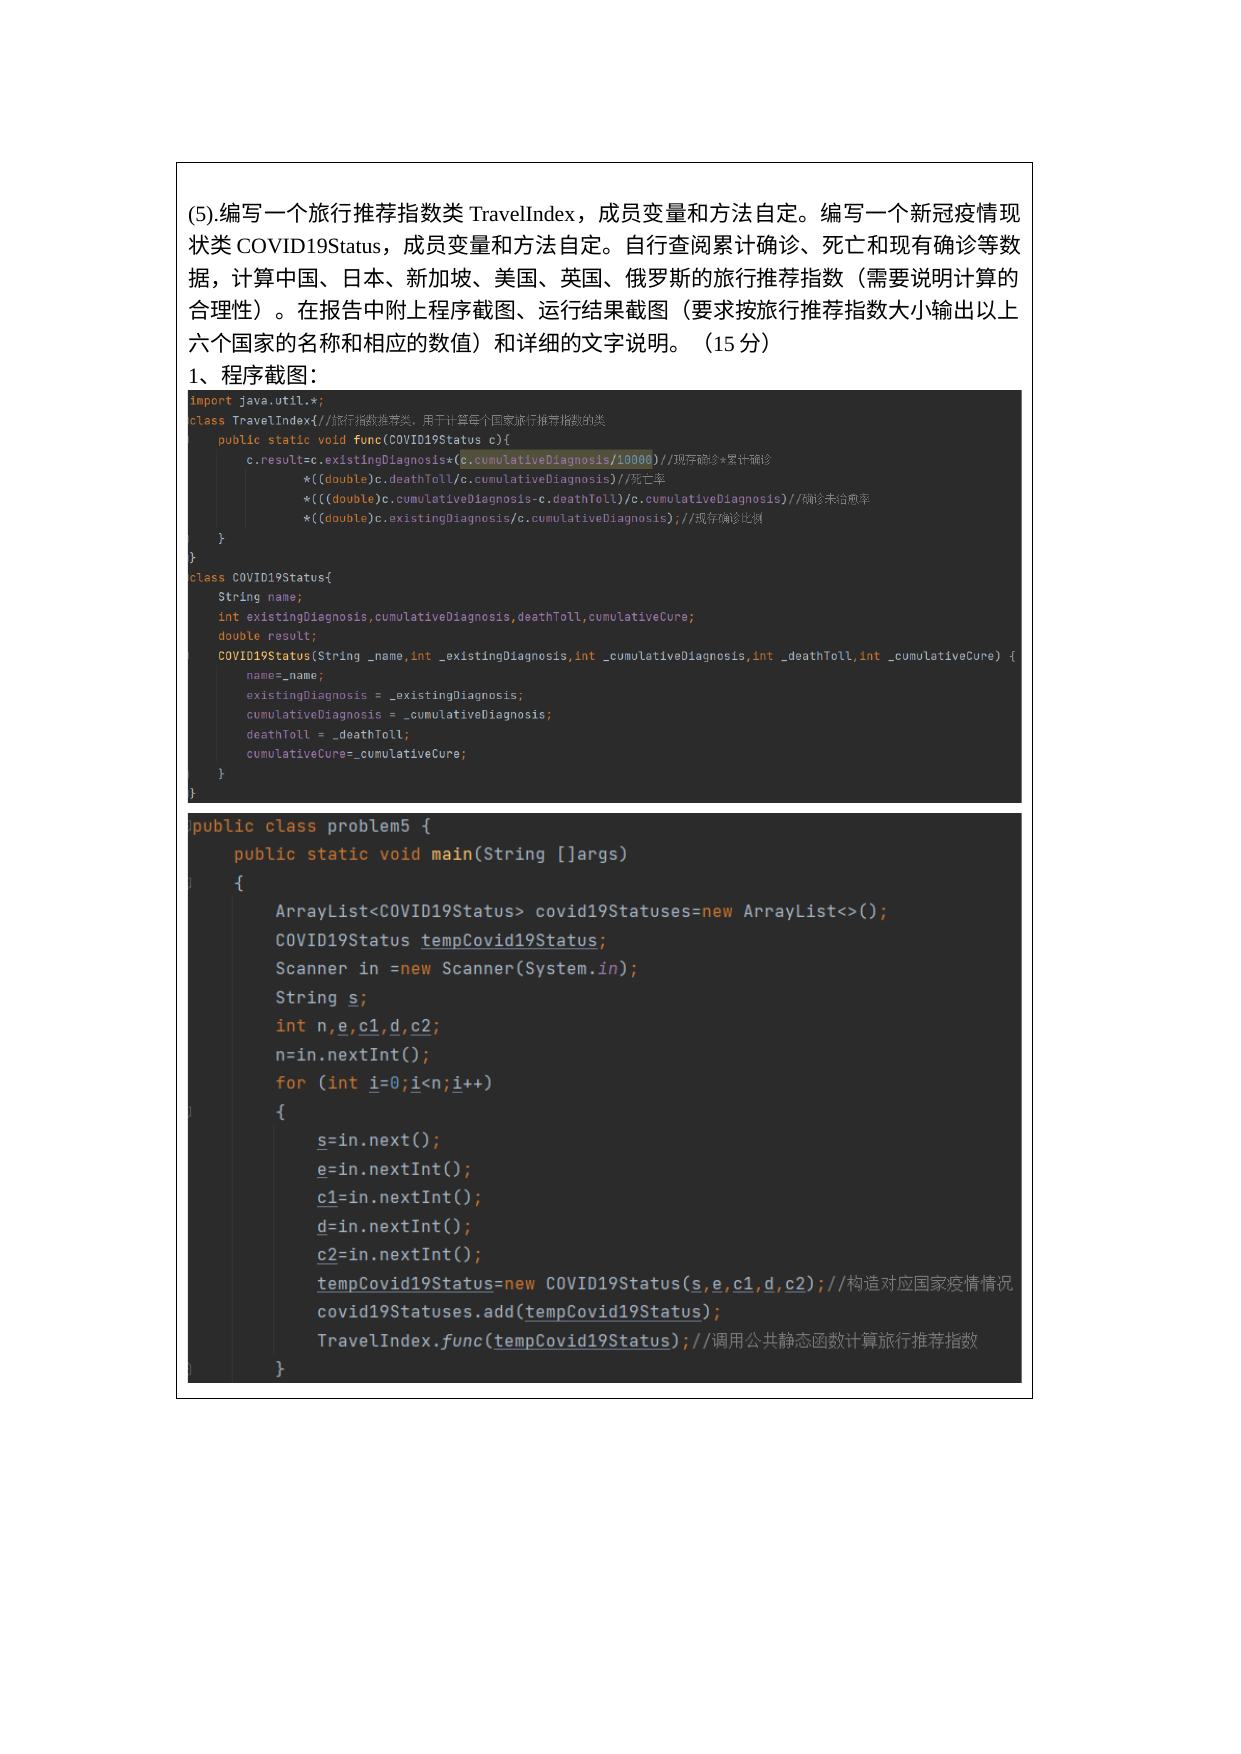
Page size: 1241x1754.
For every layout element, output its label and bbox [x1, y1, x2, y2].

picture [187, 390, 1022, 803]
table_header [177, 163, 1032, 1398]
picture [187, 813, 1022, 1383]
